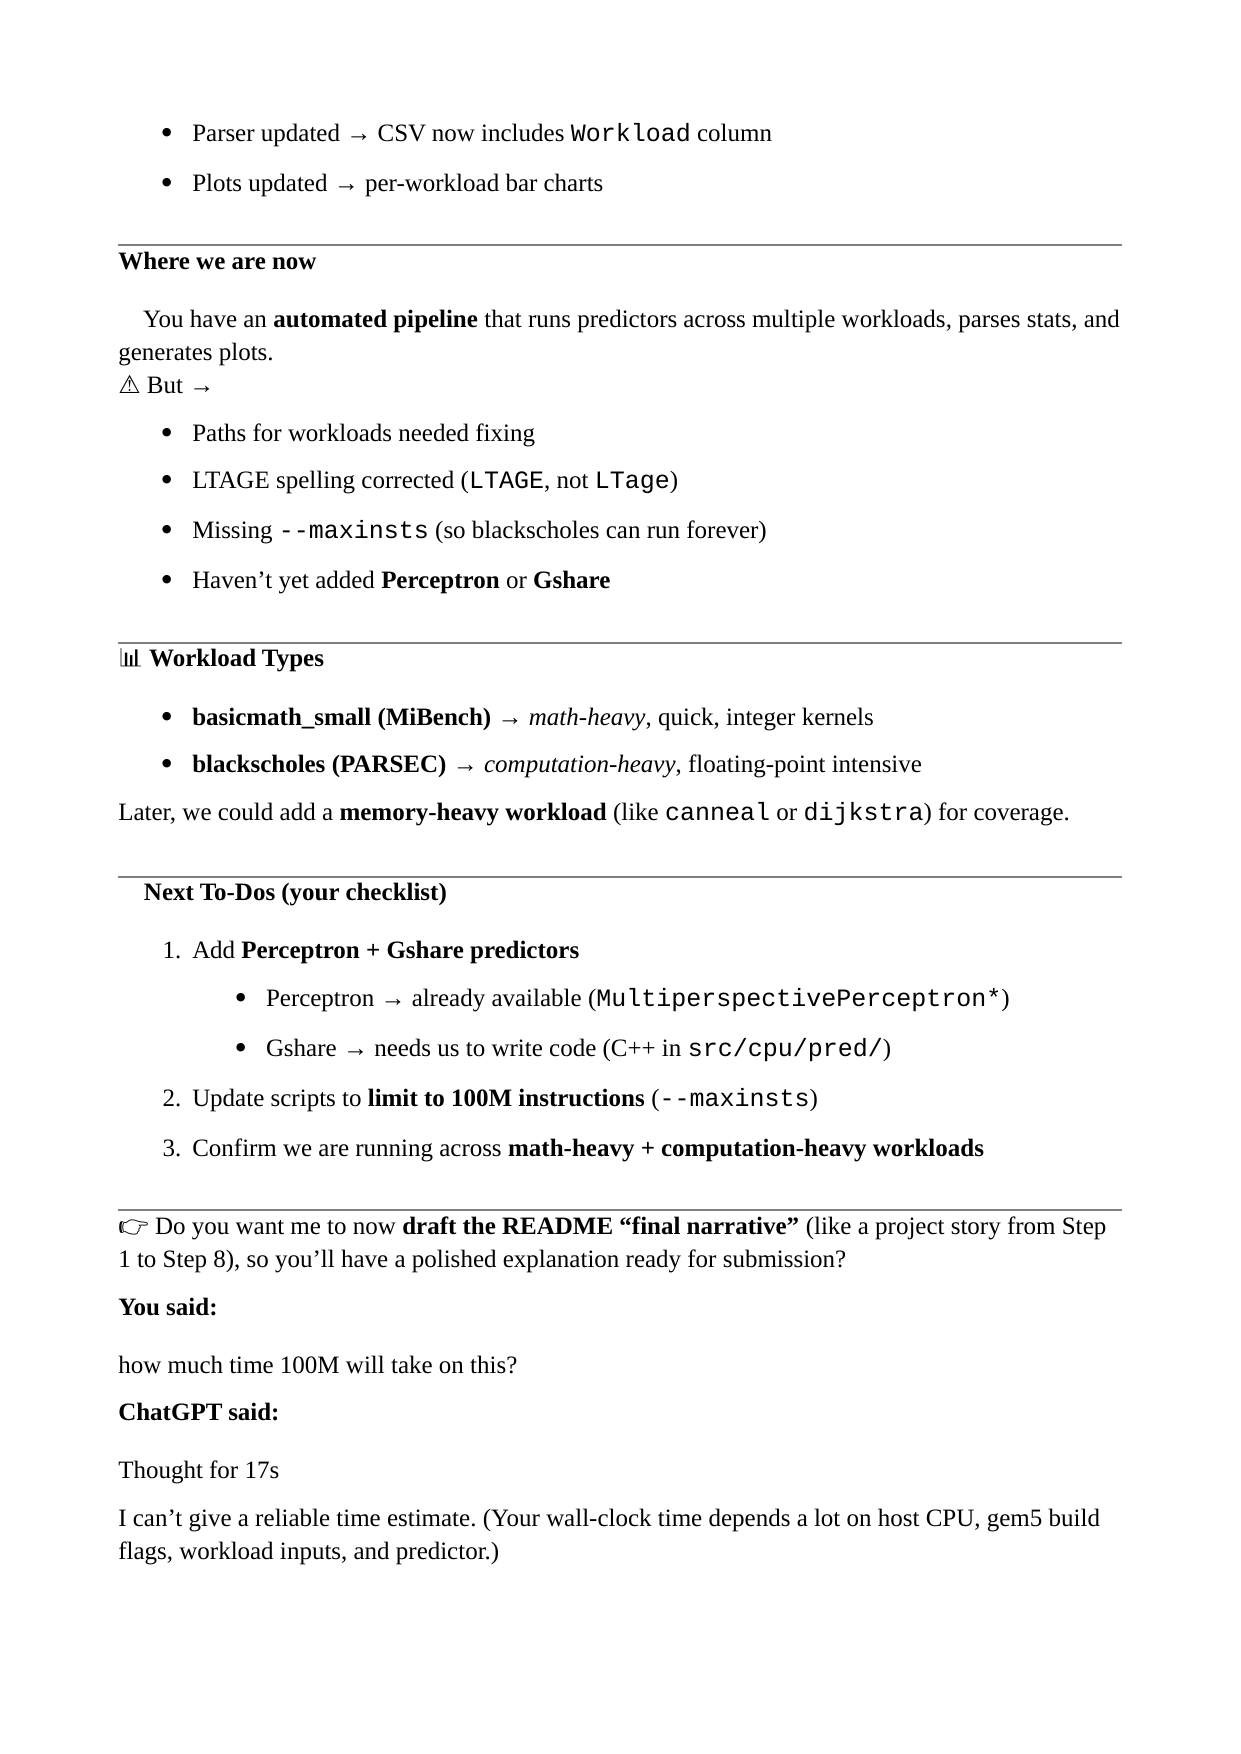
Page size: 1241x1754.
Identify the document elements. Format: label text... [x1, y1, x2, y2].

list Add Perceptron + Gshare predictors [162, 935, 1122, 964]
list Perceptron → already available (MultiperspectivePerceptron*) [236, 983, 1122, 1014]
list blackscholes (PARSEC) → computation-heavy, floating-point intensive [162, 749, 1122, 778]
subtitle 📊 Workload Types [118, 644, 1122, 672]
list Confirm we are running across math-heavy + computation-heavy workloads [162, 1133, 1122, 1162]
text Thought for 17s [118, 1456, 1122, 1484]
list Plots updated → per-workload bar charts [162, 168, 1122, 197]
list Missing --maxinsts (so blackscholes can run forever) [162, 516, 1122, 546]
text 👉 Do you want me to now draft the README “final narrative” (like a project story from Step 1 to Step 8), so you’ll have a polished explanation ready for submission? [118, 1211, 1122, 1273]
list Gshare → needs us to write code (C++ in src/cpu/pred/) [236, 1033, 1122, 1064]
list basicmath_small (MiBench) → math-heavy, quick, integer kernels [162, 702, 1122, 730]
text how much time 100M will take on this? [118, 1350, 1122, 1378]
list Update scripts to limit to 100M instructions (--maxinsts) [162, 1083, 1122, 1114]
list LTAGE spelling corrected (LTAGE, not LTage) [162, 466, 1122, 496]
list Parser updated → CSV now includes Workload column [162, 118, 1122, 149]
subtitle Where we are now [118, 246, 1122, 275]
list Paths for workloads needed fixing [162, 418, 1122, 447]
subtitle You said: [118, 1292, 1122, 1320]
subtitle ChatGPT said: [118, 1397, 1122, 1426]
text ✅ You have an automated pipeline that runs predictors across multiple workloads, parses stats, and generates plots. ⚠️ But → [118, 304, 1122, 399]
list Haven’t yet added Perceptron or Gshare [162, 566, 1122, 594]
subtitle ✅ Next To-Dos (your checklist) [118, 878, 1122, 906]
text I can’t give a reliable time estimate. (Your wall-clock time depends a lot on host CPU, gem5 build flags, workload inputs, and predictor.) [118, 1503, 1122, 1565]
text Later, we could add a memory-heavy workload (like canneal or dijkstra) for coverage. [118, 797, 1122, 828]
